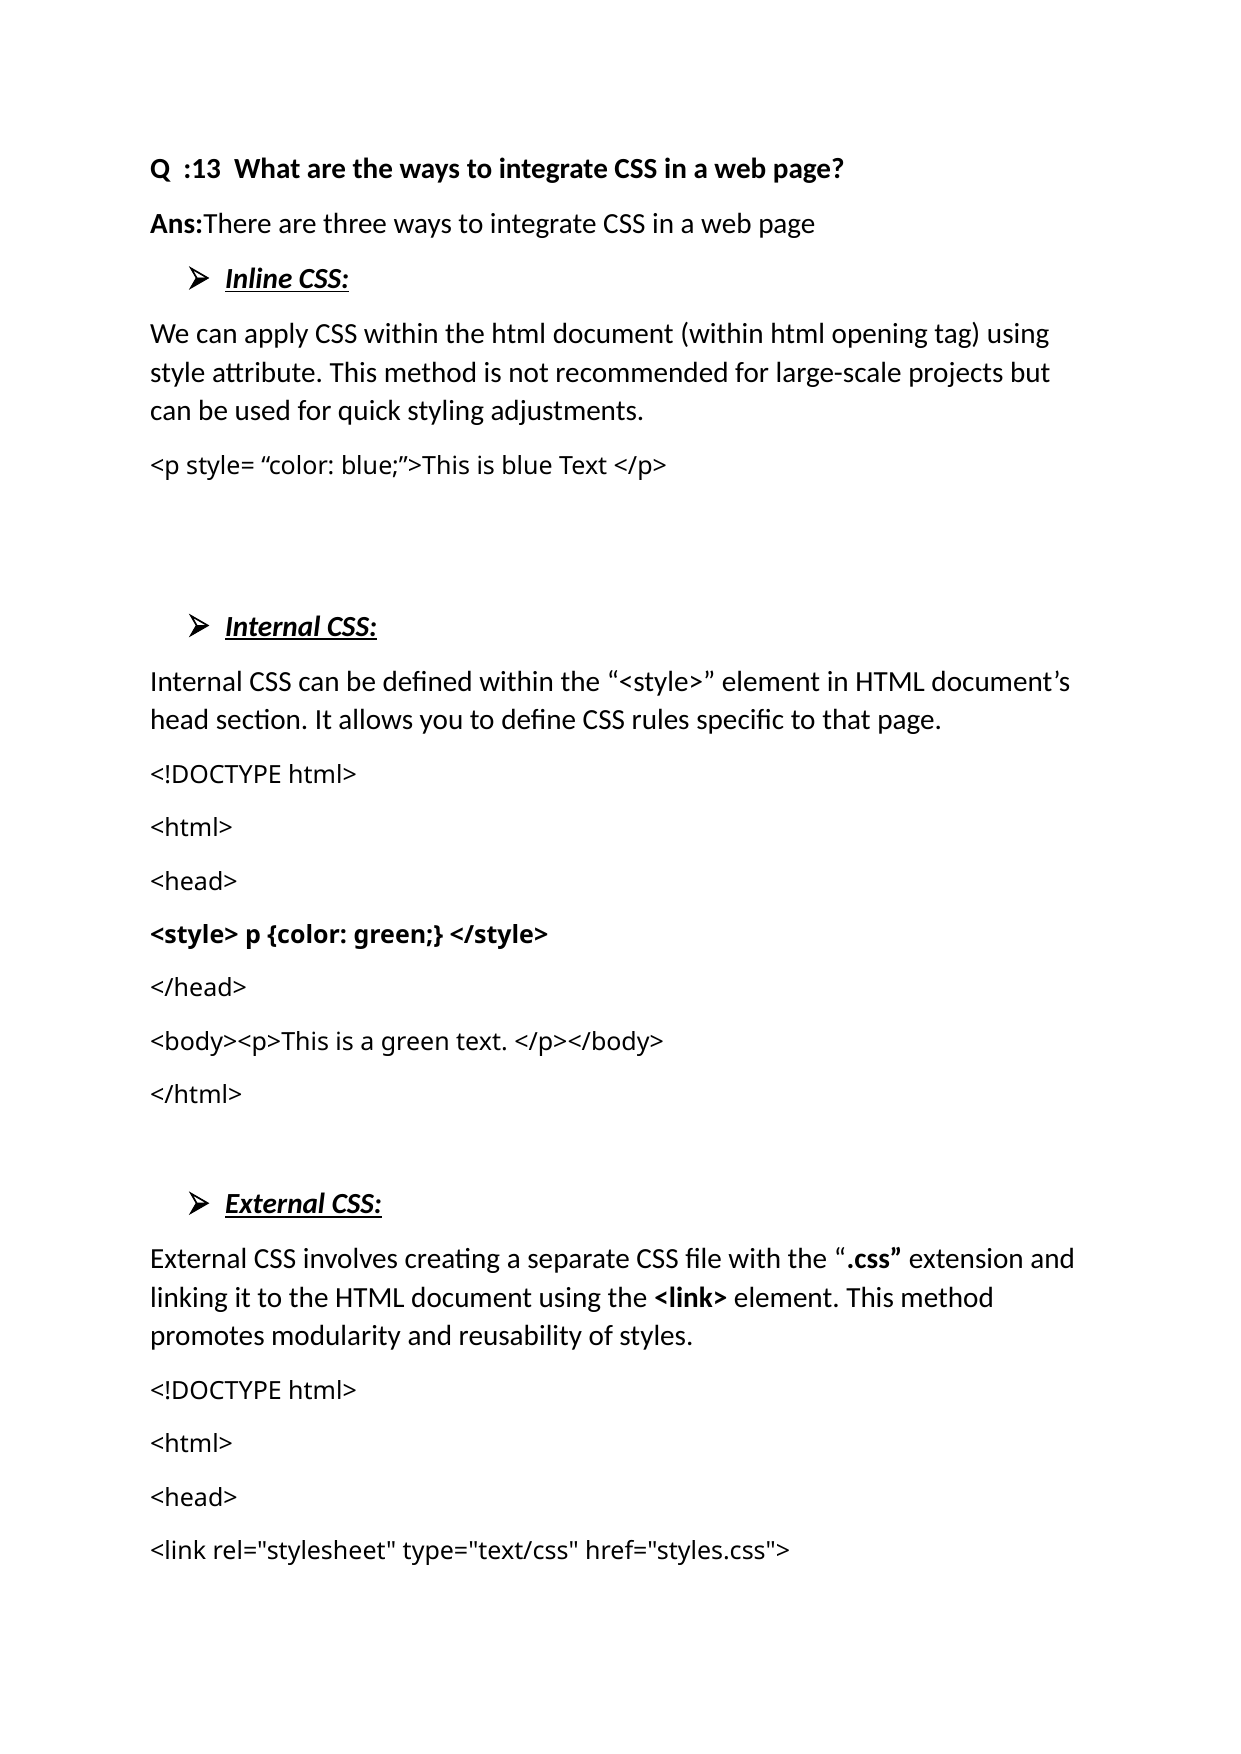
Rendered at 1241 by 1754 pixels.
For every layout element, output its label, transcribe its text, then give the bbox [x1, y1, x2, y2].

text <html> [150, 1426, 1090, 1460]
text We can apply CSS within the html document (within html opening tag) using style attribute. This method is not recommended for large-scale projects but can be used for quick styling adjustments. [150, 315, 1090, 428]
text <!DOCTYPE html> [150, 756, 1090, 790]
text External CSS involves creating a separate CSS file with the “.css” extension and linking it to the HTML document using the <link> element. This method promotes modularity and reusability of styles. [150, 1241, 1090, 1353]
list External CSS: [187, 1185, 1090, 1221]
text <body><p>This is a green text. </p></body> [150, 1023, 1090, 1057]
text Internal CSS can be defined within the “<style>” element in HTML document’s head section. It allows you to define CSS rules specific to that page. [150, 663, 1090, 737]
text </html> [150, 1077, 1090, 1111]
text <!DOCTYPE html> [150, 1372, 1090, 1407]
text Q :13 What are the ways to integrate CSS in a web page? [150, 150, 1090, 186]
list Internal CSS: [187, 608, 1090, 643]
list Inline CSS: [187, 260, 1090, 296]
text <p style= “color: blue;”>This is blue Text </p> [150, 447, 1090, 481]
text Ans:There are three ways to integrate CSS in a web page [150, 205, 1090, 241]
text </head> [150, 970, 1090, 1004]
text <head> [150, 863, 1090, 897]
text <link rel="stylesheet" type="text/css" href="styles.css"> [150, 1533, 1090, 1567]
text <style> p {color: green;} </style> [150, 917, 1090, 951]
text <html> [150, 810, 1090, 844]
text <head> [150, 1479, 1090, 1513]
